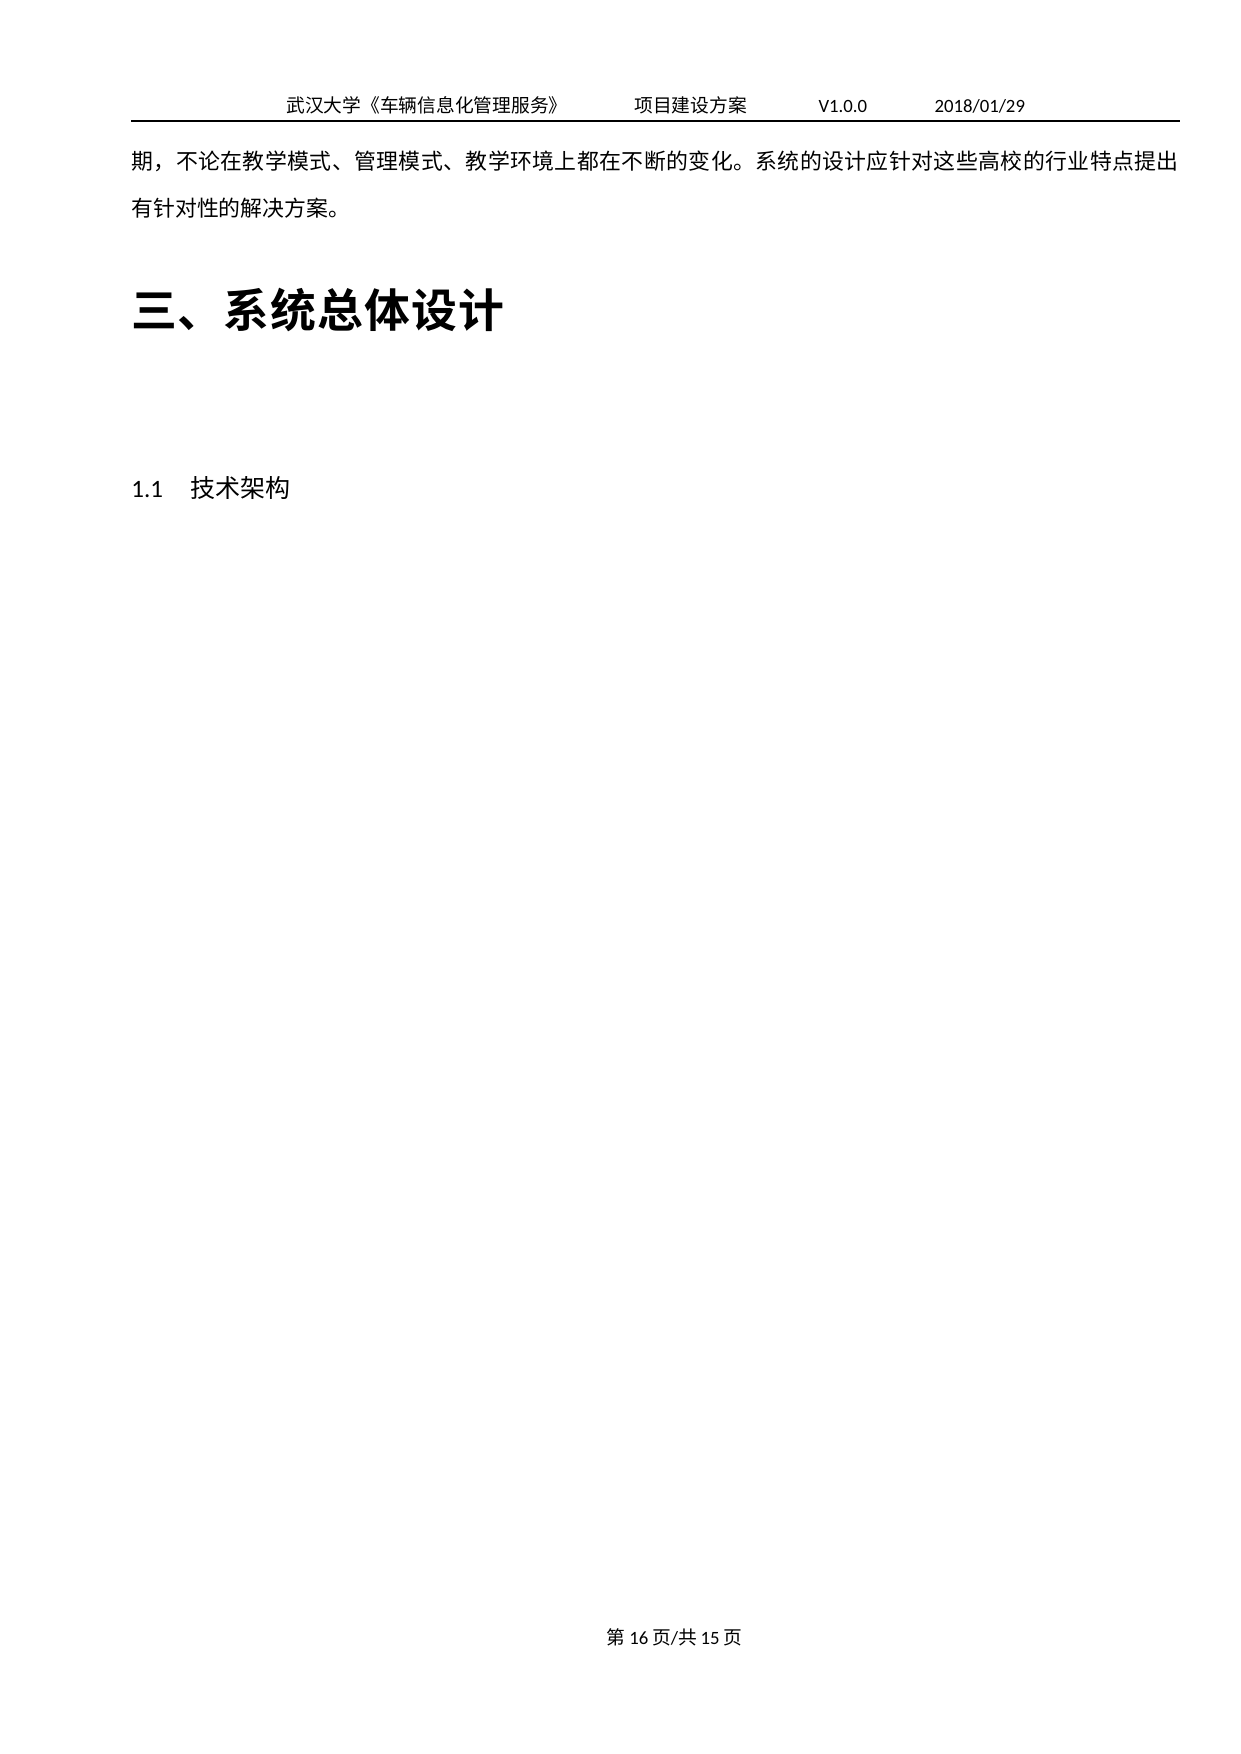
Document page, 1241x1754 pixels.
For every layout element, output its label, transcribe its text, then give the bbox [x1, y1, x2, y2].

subtitle 三、系统总体设计 [131, 274, 1180, 341]
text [131, 144, 1180, 223]
list 技术架构 [131, 468, 1180, 505]
